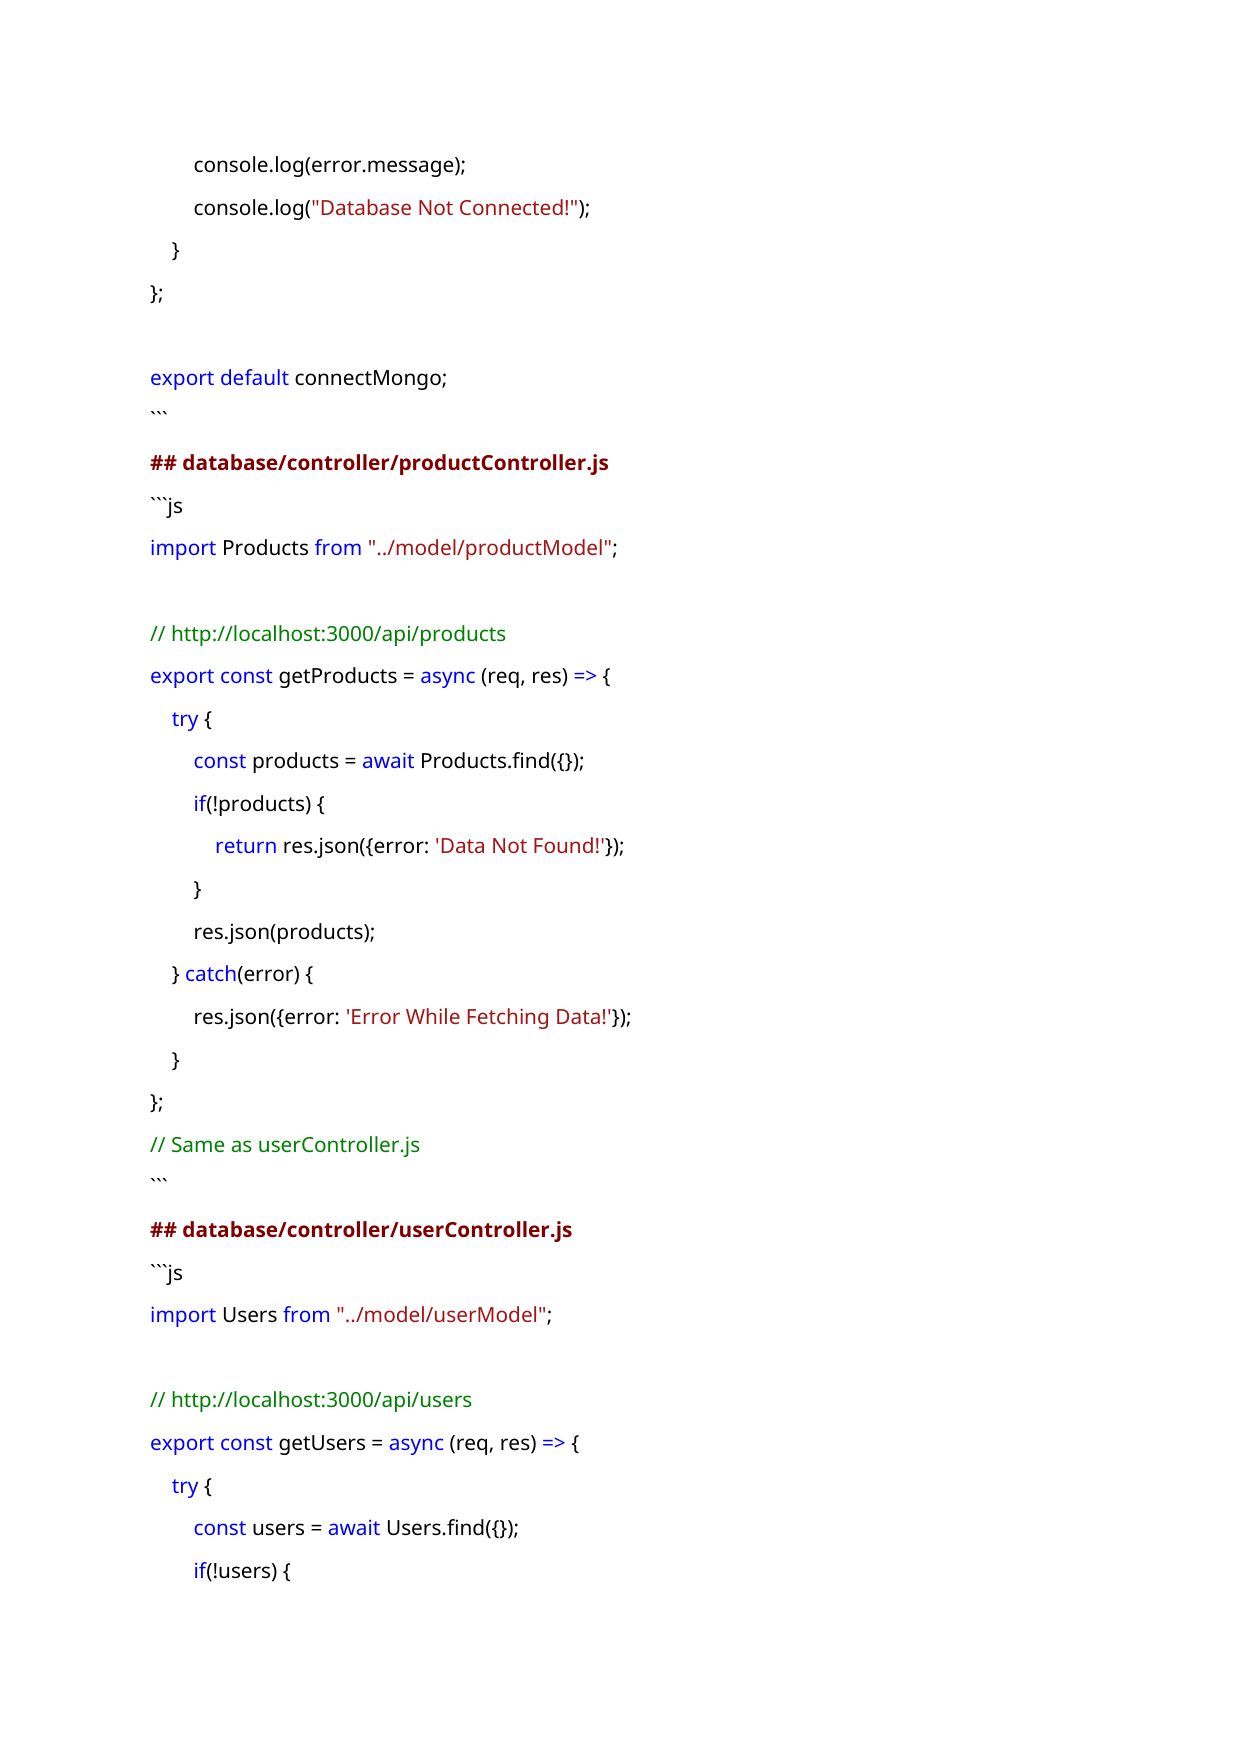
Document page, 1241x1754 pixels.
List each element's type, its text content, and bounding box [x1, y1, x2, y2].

text ``` [150, 1172, 1090, 1201]
text console.log("Database Not Connected!"); [150, 193, 1090, 221]
text import Products from "../model/productModel"; [150, 533, 1090, 562]
text import Users from "../model/userModel"; [150, 1300, 1090, 1329]
text // http://localhost:3000/api/products [150, 619, 1090, 647]
text if(!users) { [150, 1556, 1090, 1584]
text const users = await Users.find({}); [150, 1513, 1090, 1542]
text res.json({error: 'Error While Fetching Data!'}); [150, 1002, 1090, 1031]
text return res.json({error: 'Data Not Found!'}); [150, 832, 1090, 860]
text } [150, 874, 1090, 903]
text export const getUsers = async (req, res) => { [150, 1428, 1090, 1457]
text }; [150, 1087, 1090, 1116]
text ```js [150, 491, 1090, 519]
text // http://localhost:3000/api/users [150, 1386, 1090, 1414]
text ## database/controller/userController.js [150, 1215, 1090, 1243]
text // Same as userController.js [150, 1130, 1090, 1158]
text ```js [150, 1258, 1090, 1286]
text } catch(error) { [150, 959, 1090, 988]
text export const getProducts = async (req, res) => { [150, 661, 1090, 690]
text try { [150, 704, 1090, 732]
text } [150, 1045, 1090, 1073]
text const products = await Products.find({}); [150, 746, 1090, 775]
text } [150, 235, 1090, 264]
text }; [150, 278, 1090, 306]
text ``` [150, 406, 1090, 434]
text console.log(error.message); [150, 150, 1090, 178]
text if(!products) { [150, 789, 1090, 817]
text try { [150, 1471, 1090, 1499]
text export default connectMongo; [150, 363, 1090, 391]
text res.json(products); [150, 917, 1090, 945]
text ## database/controller/productController.js [150, 448, 1090, 477]
